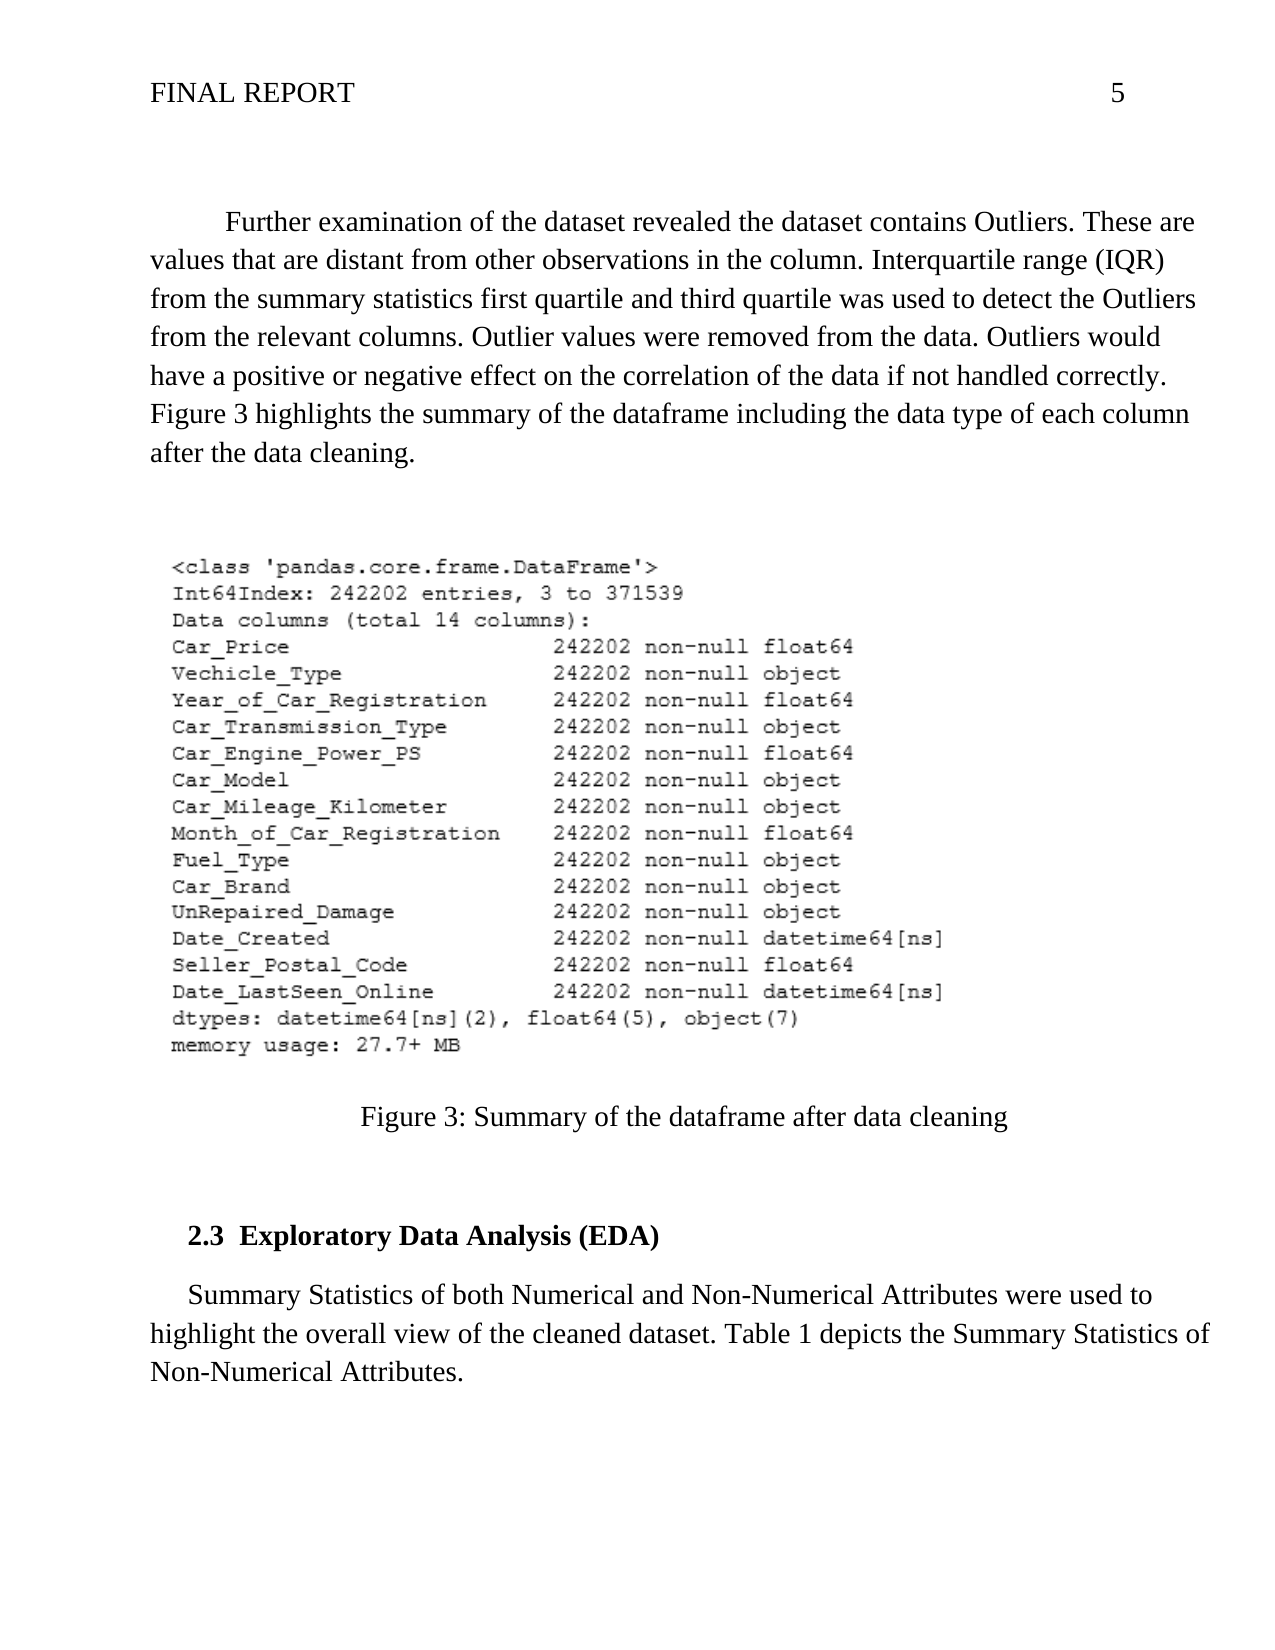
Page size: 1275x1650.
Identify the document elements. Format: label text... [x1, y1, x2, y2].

picture [150, 553, 1166, 1075]
text Figure 3: Summary of the dataframe after data cleaning [150, 1099, 1218, 1133]
list Exploratory Data Analysis (EDA) [187, 1218, 1218, 1251]
text Further examination of the dataset revealed the dataset contains Outliers. These are values that are distant from other observations in the column. Interquartile range (IQR) from the summary statistics first quartile and third quartile was used to detect the Outliers from the relevant columns. Outlier values were removed from the data. Outliers would have a positive or negative effect on the correlation of the data if not handled correctly. Figure 3 highlights the summary of the dataframe including the data type of each column after the data cleaning. [150, 204, 1218, 469]
text Summary Statistics of both Numerical and Non-Numerical Attributes were used to highlight the overall view of the cleaned dataset. Table 1 depicts the Summary Statistics of Non-Numerical Attributes. [150, 1277, 1218, 1388]
